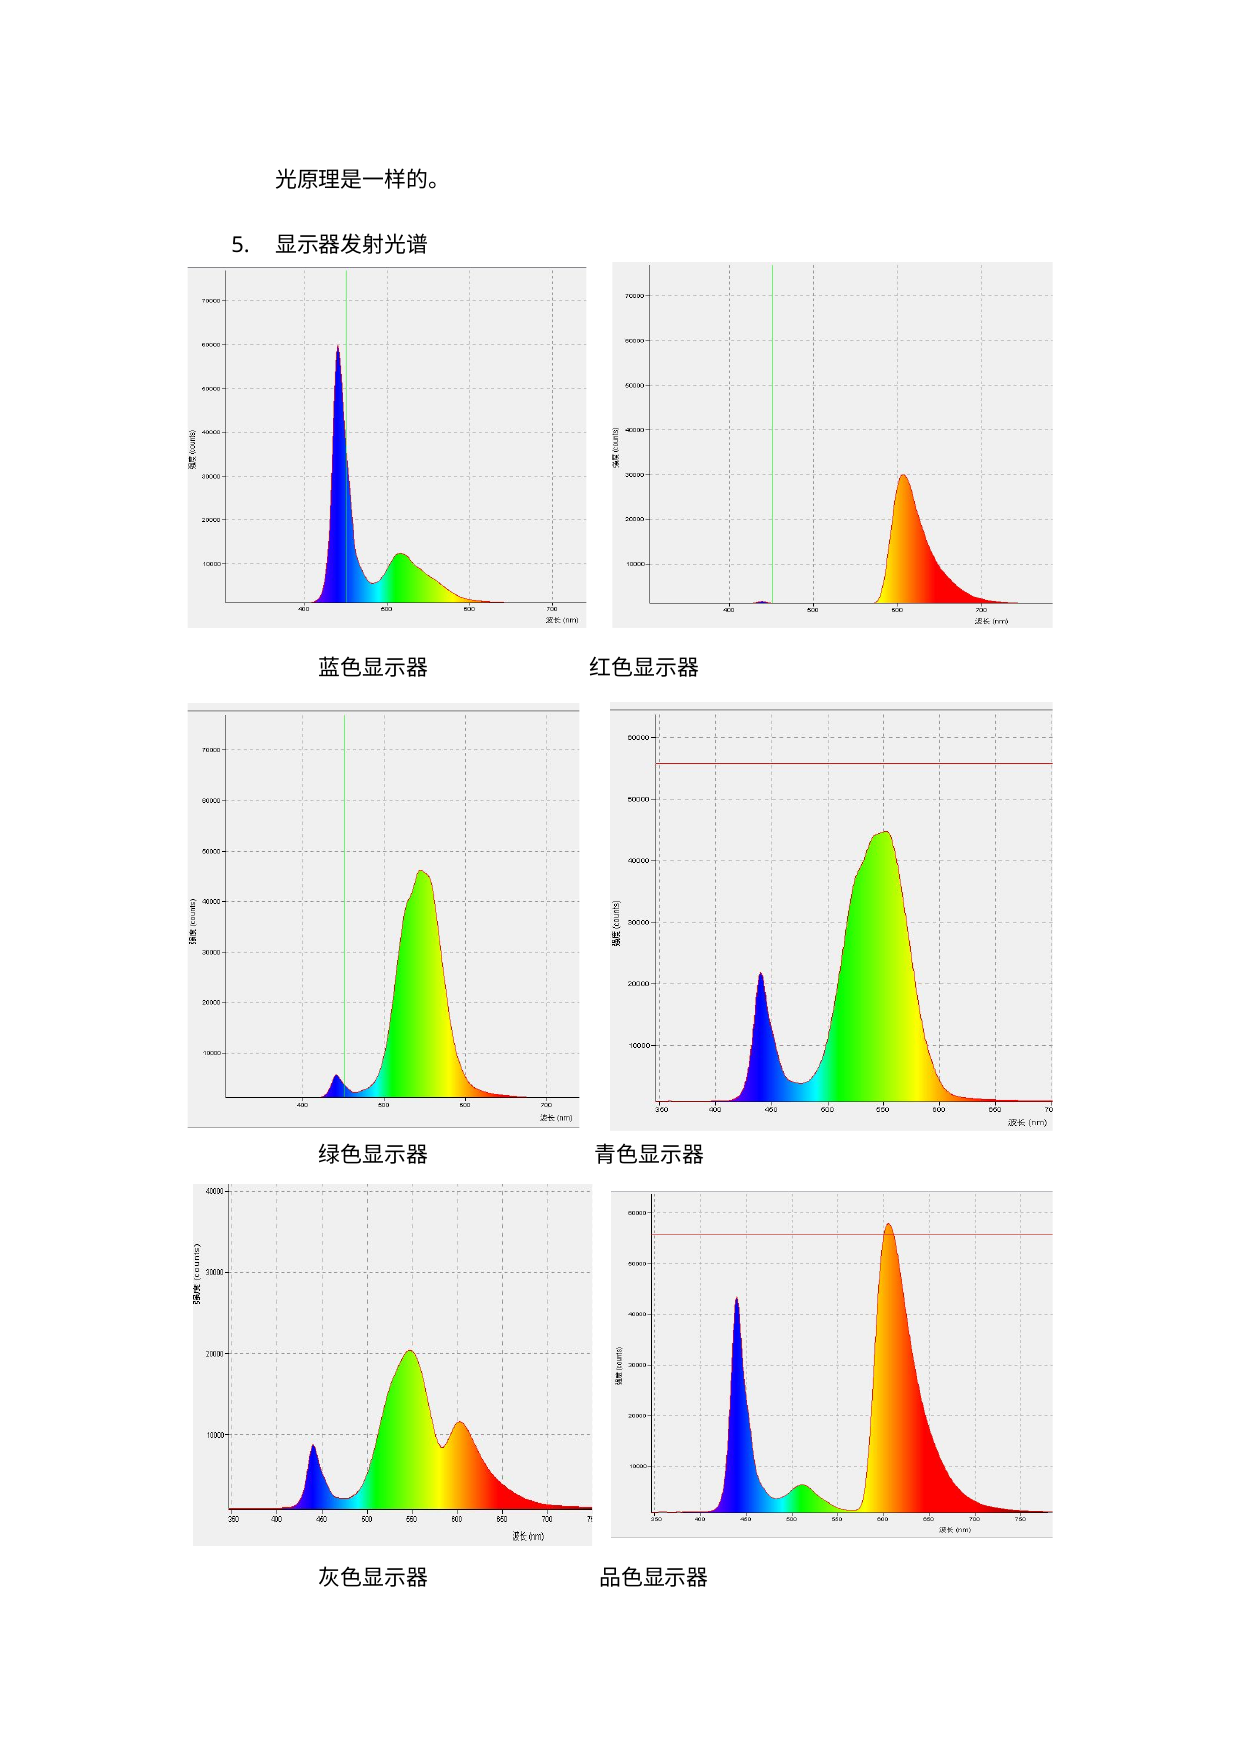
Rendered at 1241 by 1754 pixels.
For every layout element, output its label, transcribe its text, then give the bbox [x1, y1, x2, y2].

text 蓝色显示器 红色显示器 [187, 649, 1053, 682]
list 显示器发射光谱 [231, 227, 1053, 259]
picture [193, 1184, 593, 1546]
picture [611, 1191, 1053, 1538]
picture [187, 267, 587, 628]
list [275, 162, 1053, 194]
text 绿色显示器 青色显示器 [187, 1137, 1053, 1169]
picture [187, 703, 580, 1128]
picture [612, 262, 1053, 628]
picture [610, 702, 1053, 1131]
text 灰色显示器 品色显示器 [187, 1559, 1053, 1592]
